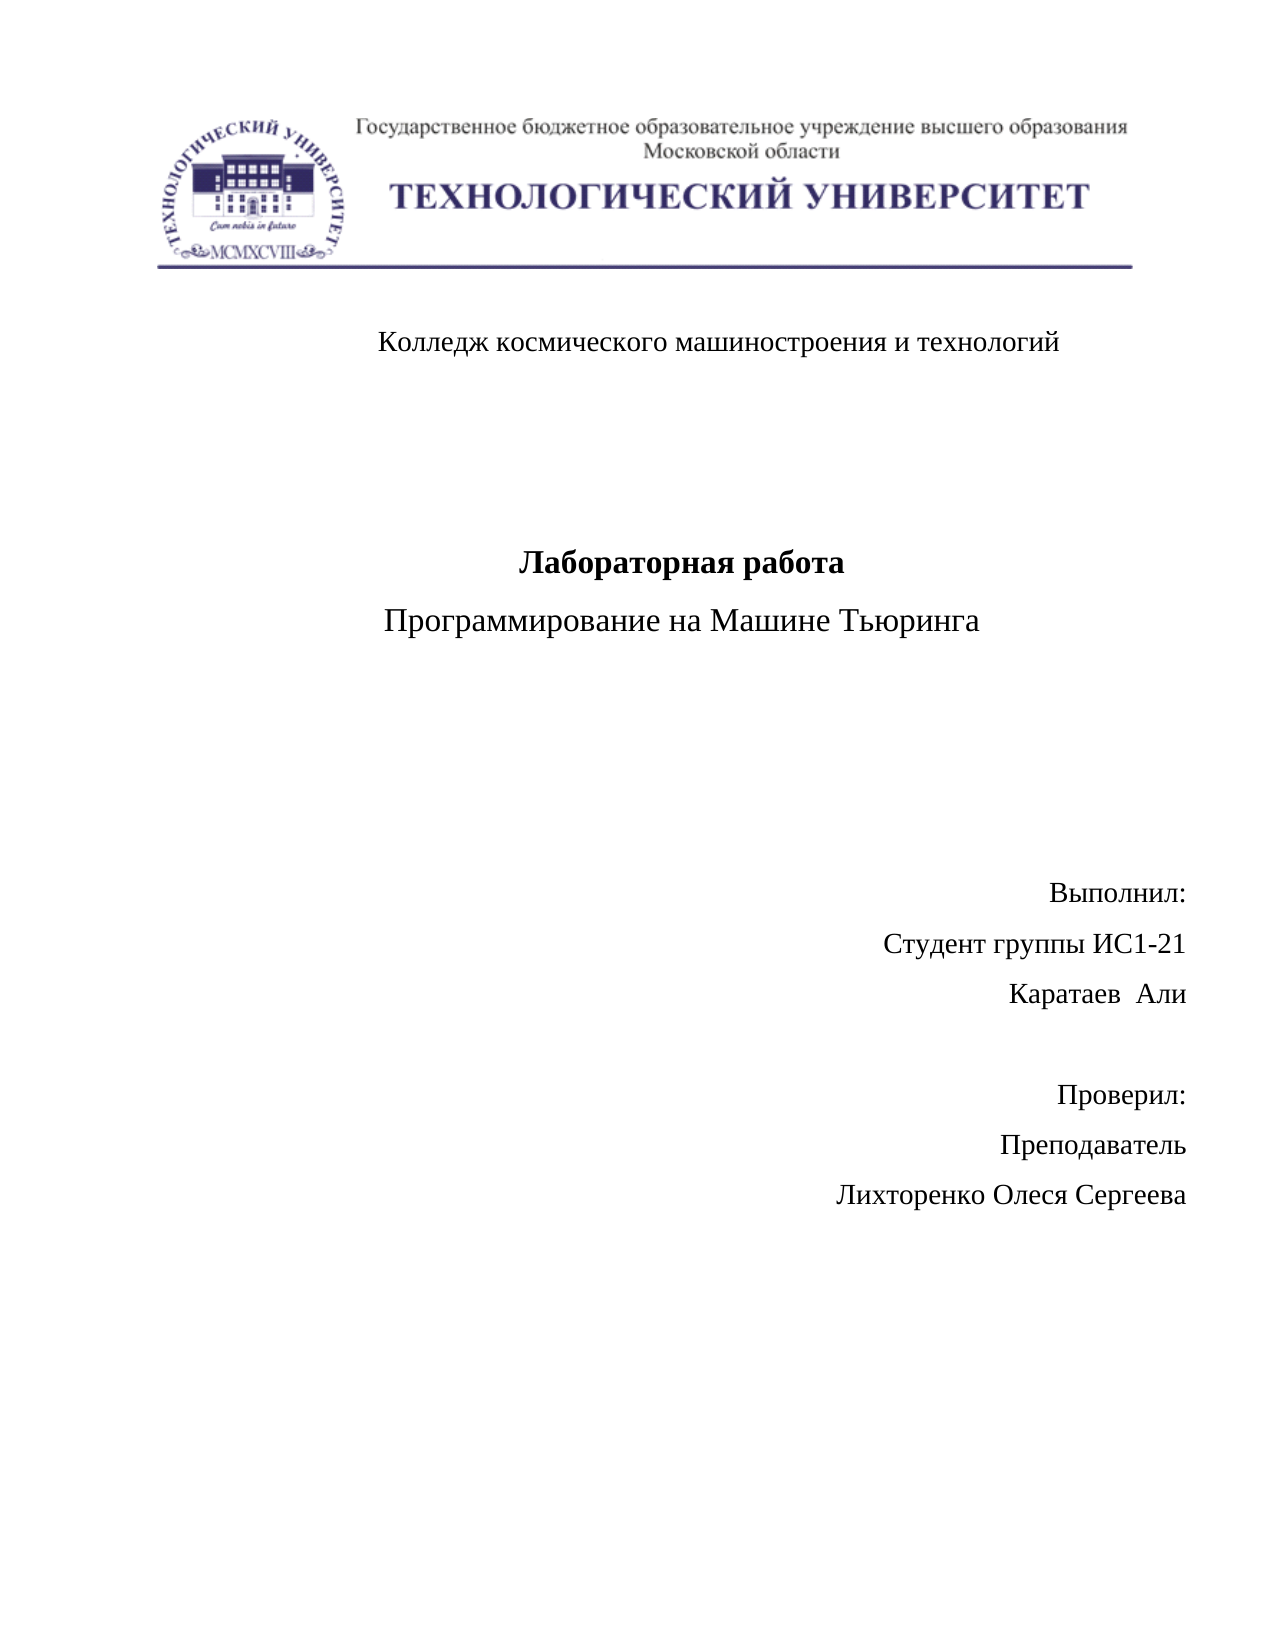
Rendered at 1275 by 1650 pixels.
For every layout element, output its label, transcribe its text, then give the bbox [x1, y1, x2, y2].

text Колледж космического машиностроения и технологий [177, 324, 1186, 358]
picture [157, 118, 1133, 269]
text Лабораторная работа Программирование на Машине Тьюринга [177, 542, 1186, 638]
text Выполнил: Студент группы ИС1-21 Каратаев Али [177, 825, 1186, 1010]
text Проверил: Преподаватель Лихторенко Олеся Сергеева [177, 1026, 1186, 1211]
